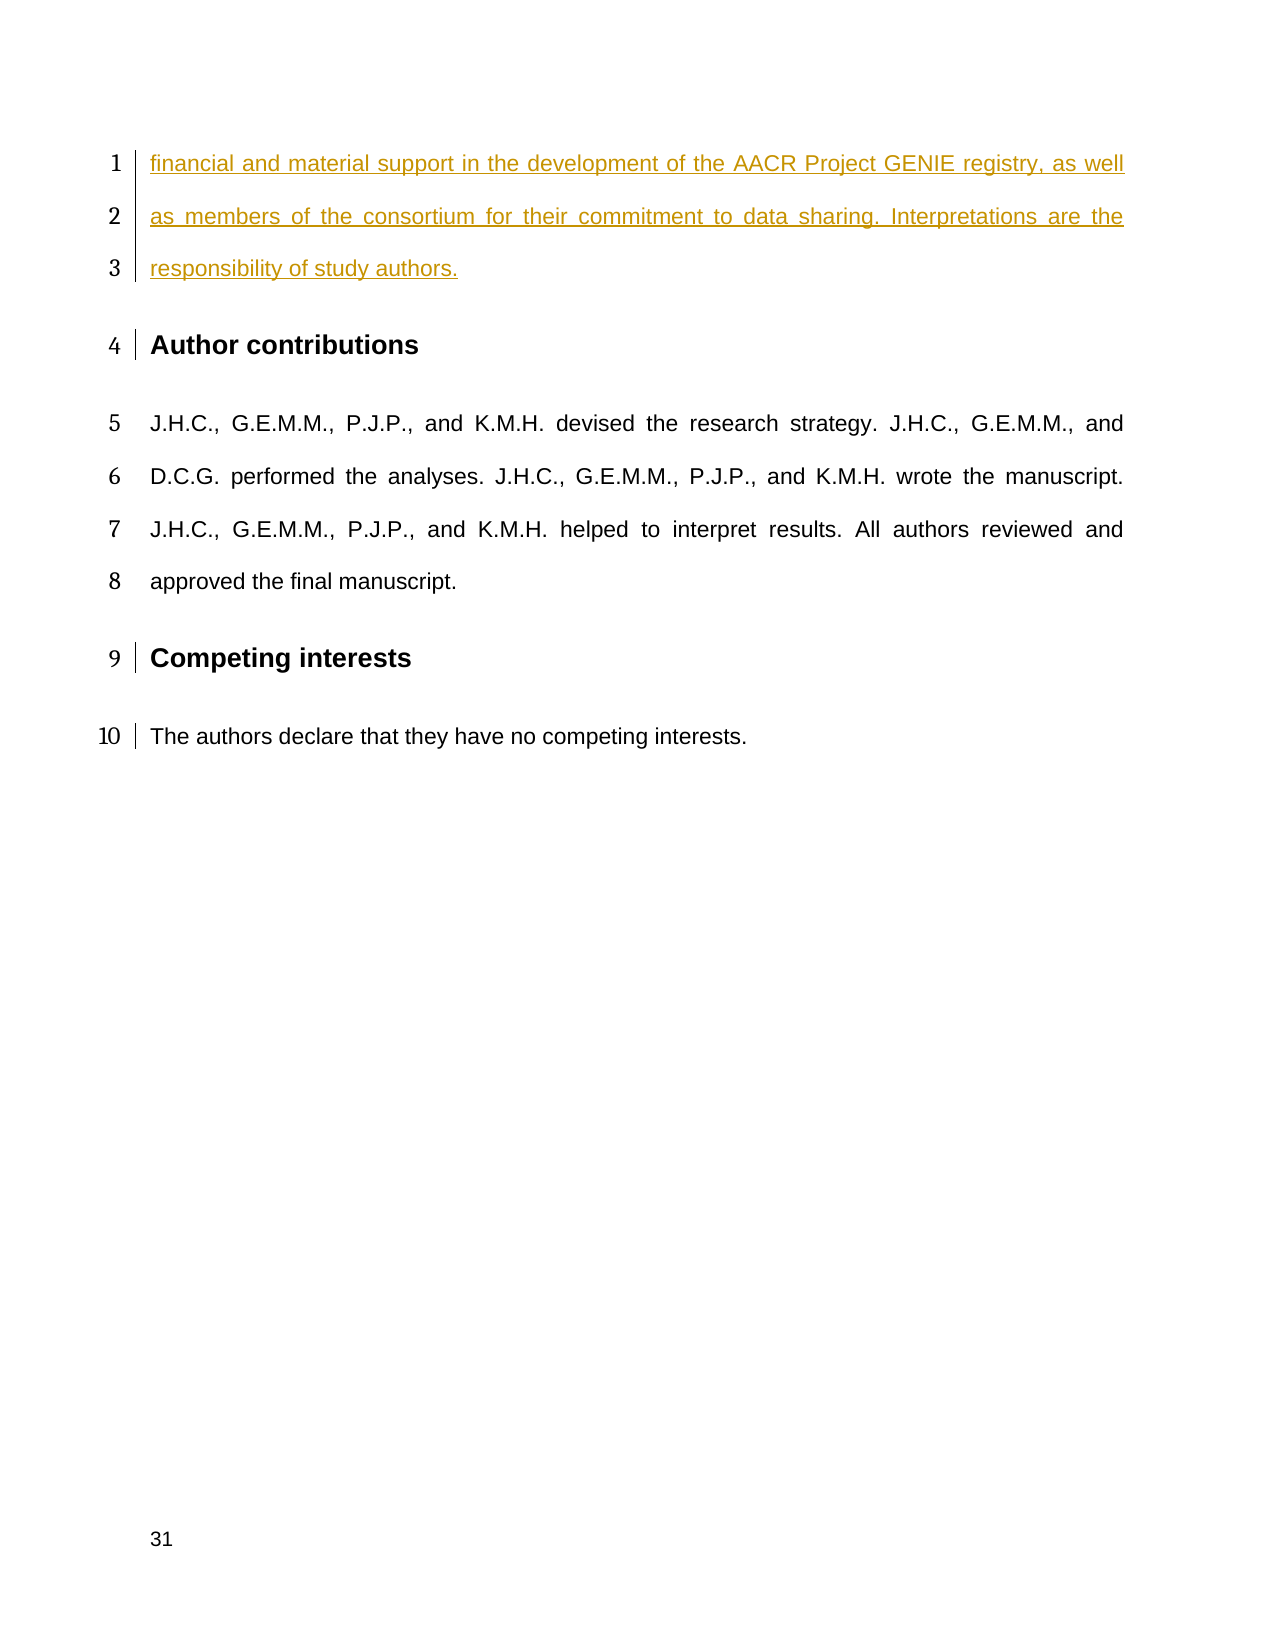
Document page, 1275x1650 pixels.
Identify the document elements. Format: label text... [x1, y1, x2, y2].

text J.H.C., G.E.M.M., P.J.P., and K.M.H. devised the research strategy. J.H.C., G.E.M.M., and D.C.G. performed the analyses. J.H.C., G.E.M.M., P.J.P., and K.M.H. wrote the manuscript. J.H.C., G.E.M.M., P.J.P., and K.M.H. helped to interpret results. All authors reviewed and approved the final manuscript. [150, 410, 1125, 595]
subtitle Competing interests [150, 642, 1125, 673]
subtitle Author contributions [150, 329, 1125, 360]
text The authors declare that they have no competing interests. [150, 723, 1125, 749]
